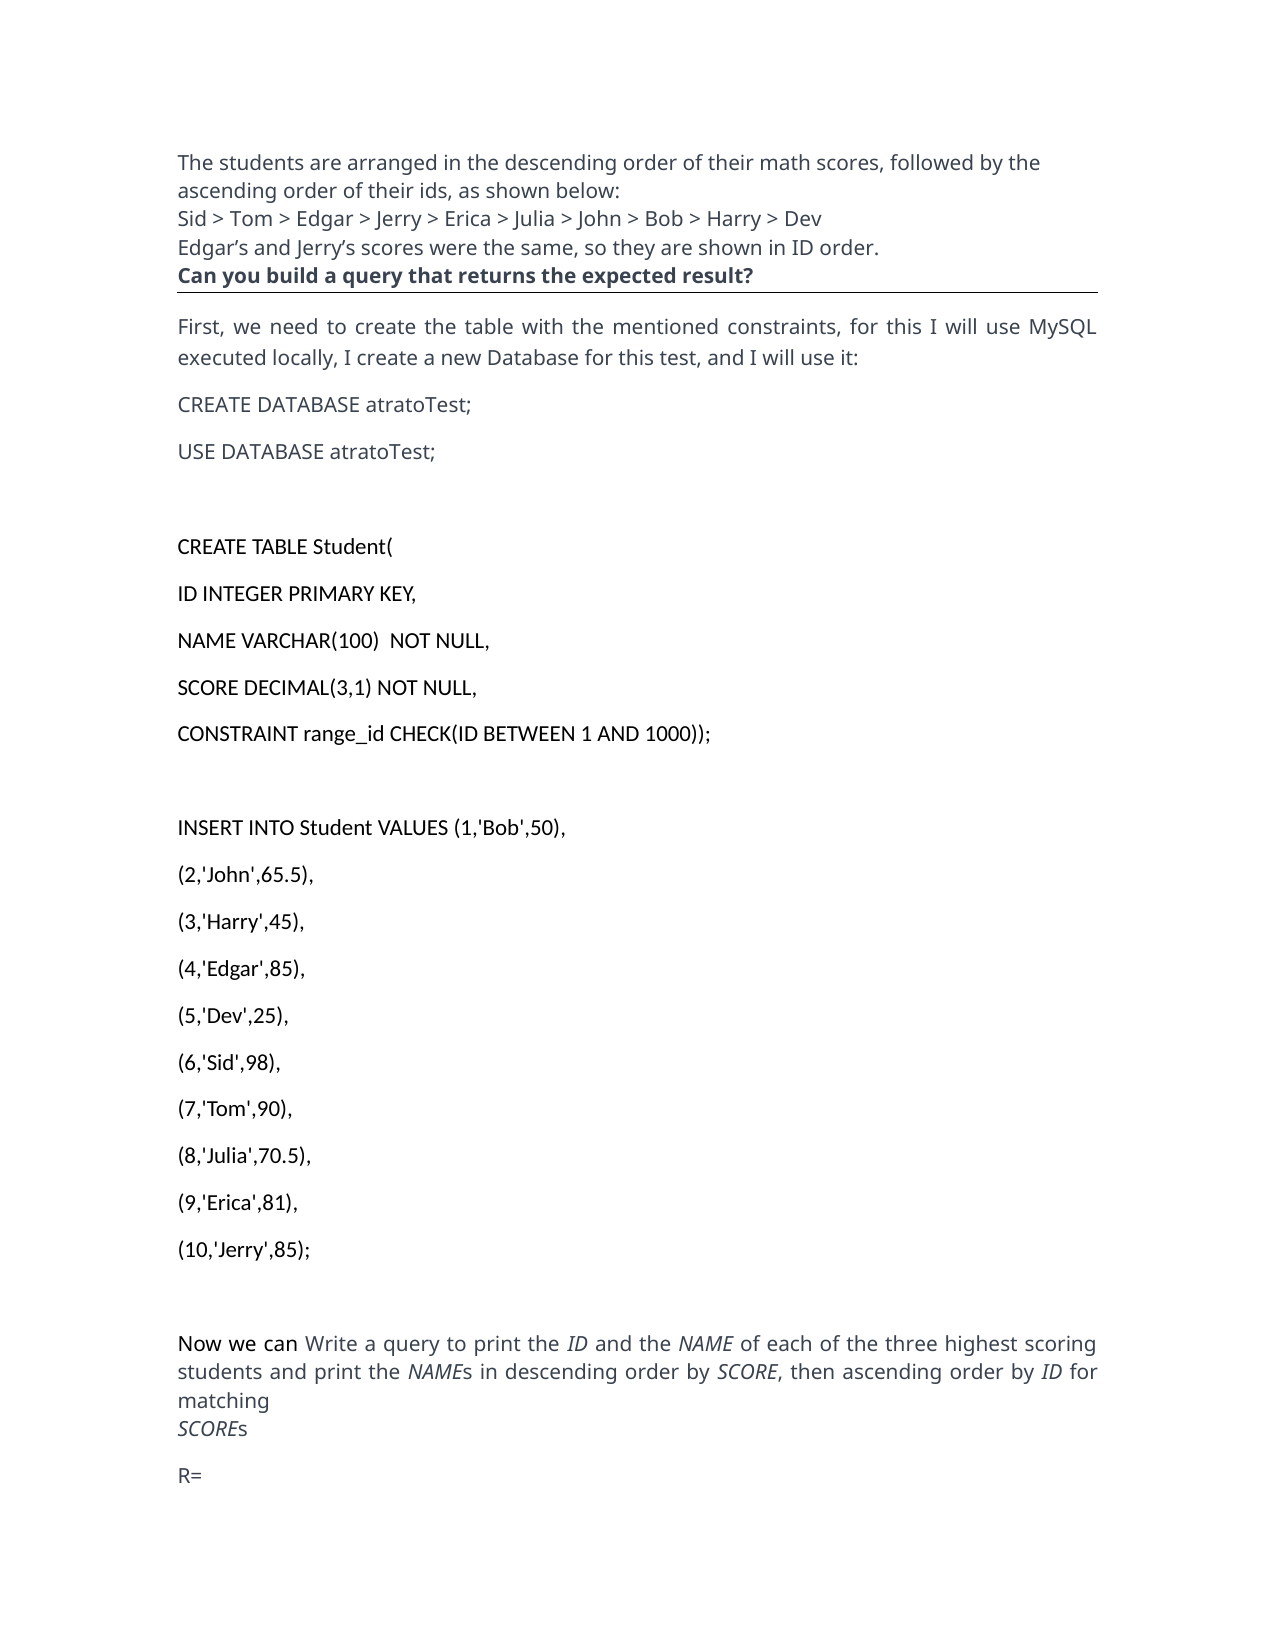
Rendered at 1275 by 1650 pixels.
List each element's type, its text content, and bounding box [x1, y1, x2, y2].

text The students are arranged in the descending order of their math scores, followed by the ascending order of their ids, as shown below: [177, 148, 1098, 204]
text (7,'Tom',90), [177, 1094, 1098, 1123]
text (3,'Harry',45), [177, 907, 1098, 935]
text (9,'Erica',81), [177, 1188, 1098, 1216]
text Can you build a query that returns the expected result? [177, 261, 1098, 292]
text R= [177, 1462, 1098, 1490]
text CREATE TABLE Student( [177, 532, 1098, 560]
text (5,'Dev',25), [177, 1001, 1098, 1029]
text CREATE DATABASE atratoTest; [177, 390, 1098, 419]
text (4,'Edgar',85), [177, 954, 1098, 982]
text SCOREs [177, 1414, 1098, 1443]
text First, we need to create the table with the mentioned constraints, for this I will use MySQL executed locally, I create a new Database for this test, and I will use it: [177, 312, 1098, 371]
text (6,'Sid',98), [177, 1048, 1098, 1076]
text Edgar’s and Jerry’s scores were the same, so they are shown in ID order. [177, 233, 1098, 261]
text (2,'John',65.5), [177, 860, 1098, 888]
text SCORE DECIMAL(3,1) NOT NULL, [177, 673, 1098, 701]
text ID INTEGER PRIMARY KEY, [177, 579, 1098, 607]
text NAME VARCHAR(100) NOT NULL, [177, 626, 1098, 654]
text INSERT INTO Student VALUES (1,'Bob',50), [177, 813, 1098, 841]
text Now we can Write a query to print the ID and the NAME of each of the three highest scoring students and print the NAMEs in descending order by SCORE, then ascending order by ID for matching [177, 1329, 1098, 1414]
text Sid > Tom > Edgar > Jerry > Erica > Julia > John > Bob > Harry > Dev [177, 204, 1098, 233]
text CONSTRAINT range_id CHECK(ID BETWEEN 1 AND 1000)); [177, 719, 1098, 748]
text USE DATABASE atratoTest; [177, 437, 1098, 466]
text (10,'Jerry',85); [177, 1235, 1098, 1263]
text (8,'Julia',70.5), [177, 1141, 1098, 1169]
